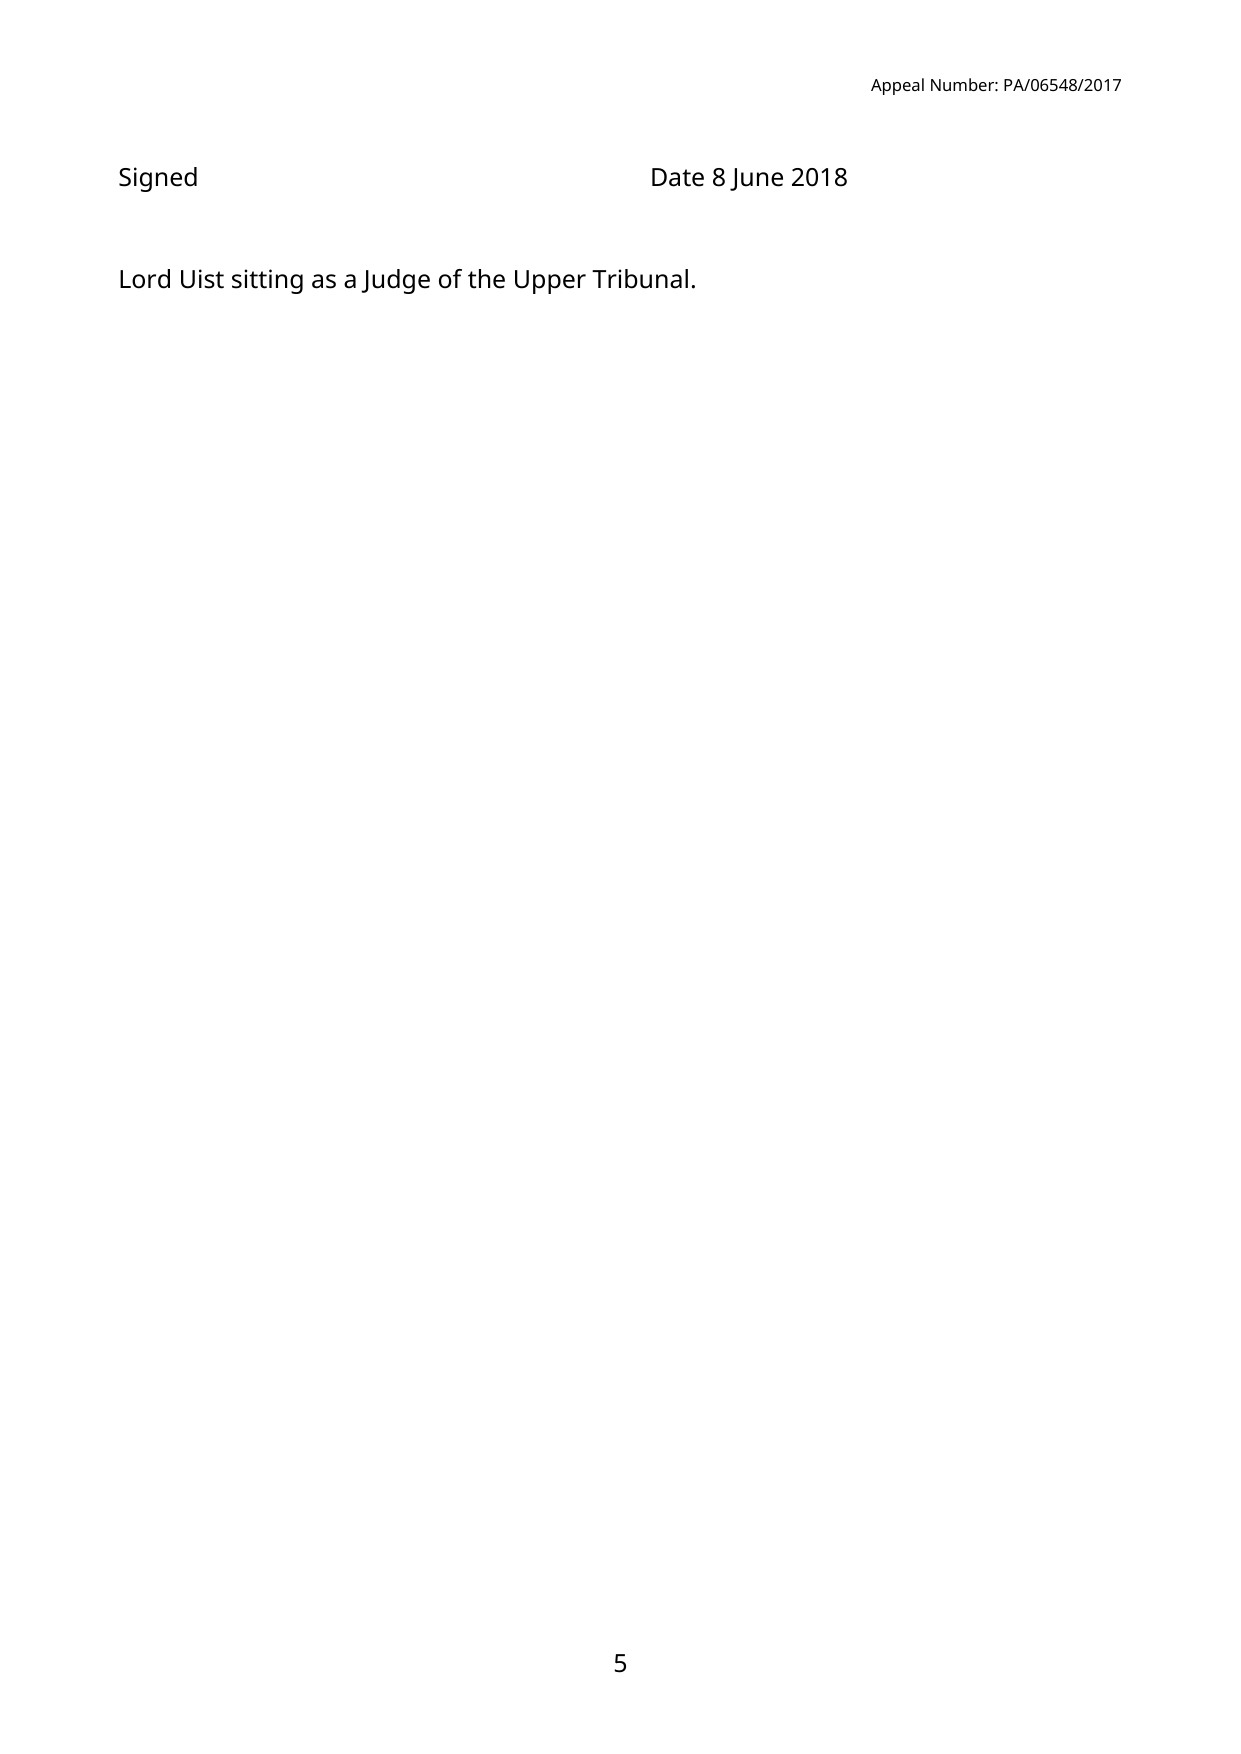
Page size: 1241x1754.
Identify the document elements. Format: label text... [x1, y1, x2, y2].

text Lord Uist sitting as a Judge of the Upper Tribunal. [118, 262, 1122, 296]
text Signed Date 8 June 2018 [118, 159, 1122, 193]
